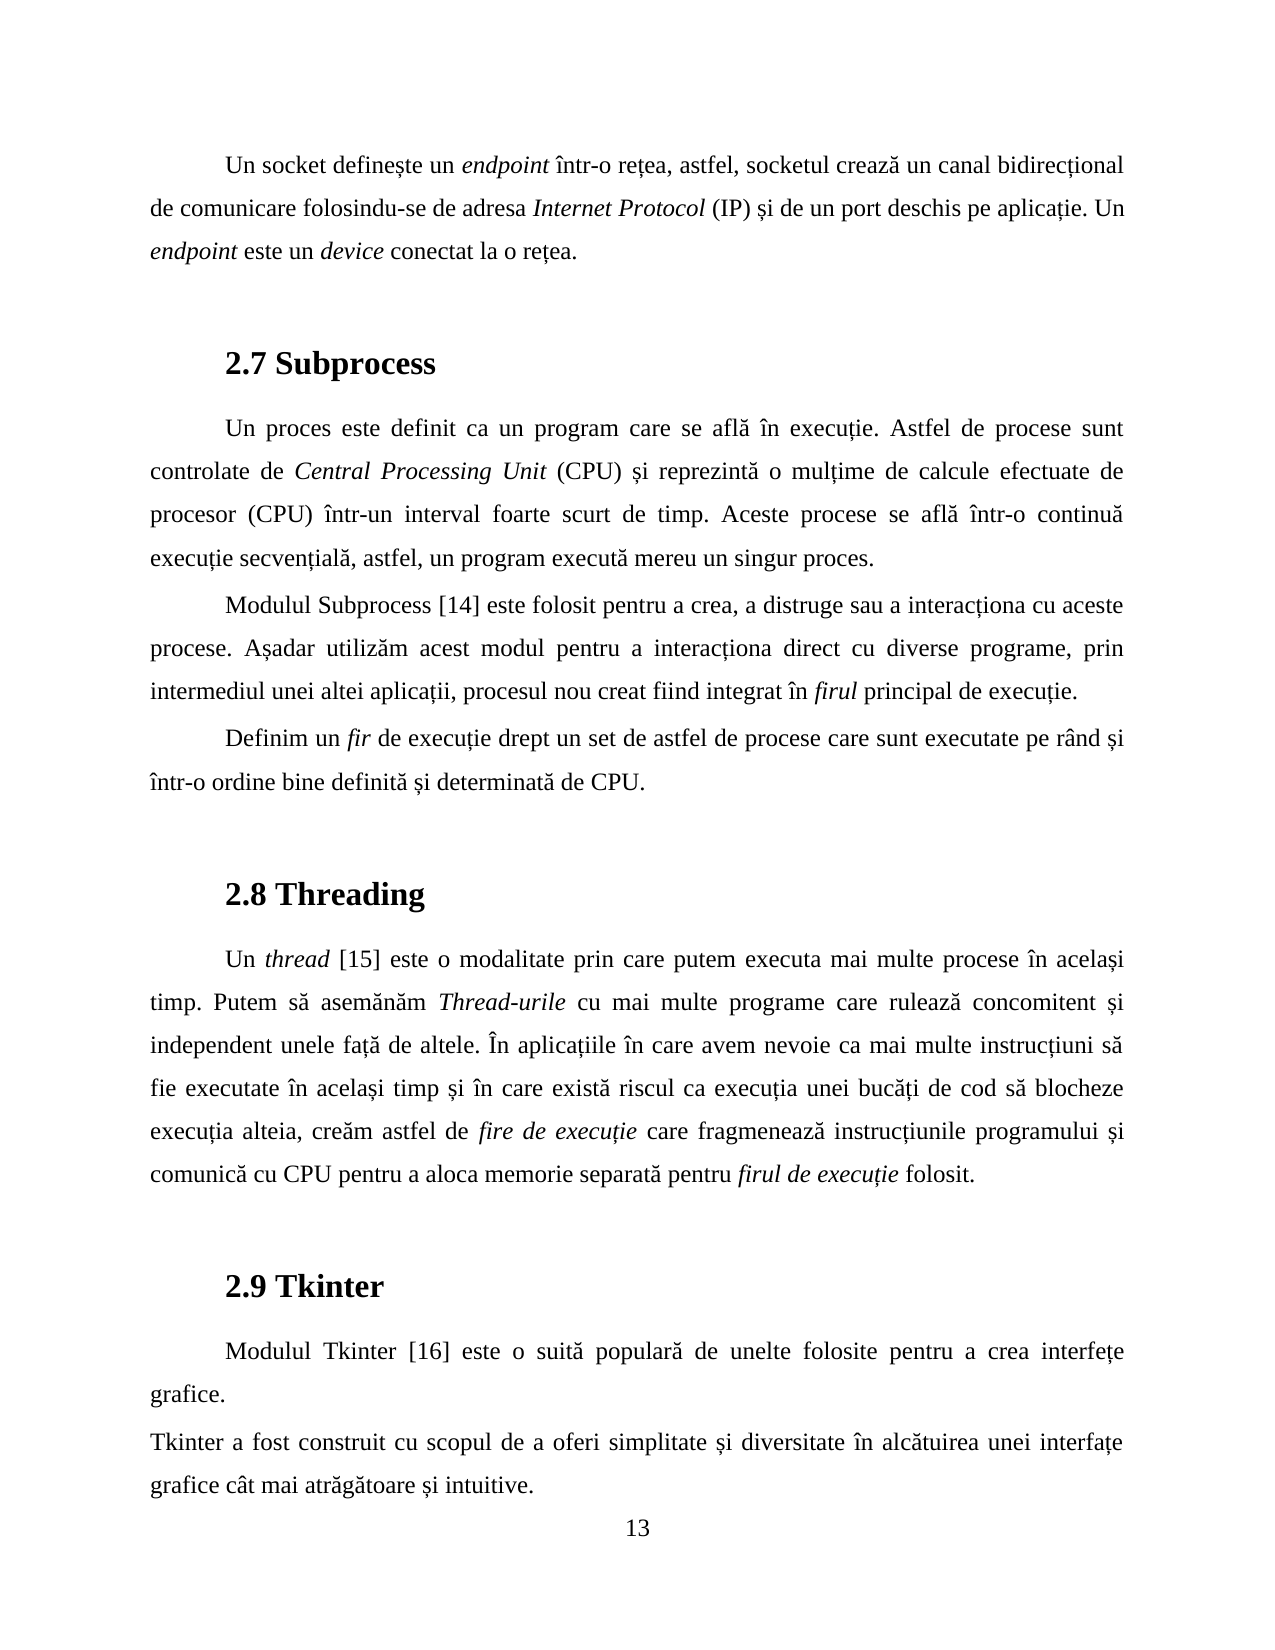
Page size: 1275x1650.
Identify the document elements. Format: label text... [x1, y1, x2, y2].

subtitle Subprocess [225, 343, 1125, 382]
subtitle Threading [225, 874, 1125, 912]
text Un proces este definit ca un program care se află în execuție. Astfel de procese sunt controlate de Central Processing Unit (CPU) și reprezintă o mulțime de calcule efectuate de procesor (CPU) într-un interval foarte scurt de timp. Aceste procese se află într-o continuă execuție secvențială, astfel, un program execută mereu un singur proces. [150, 413, 1125, 571]
text Modulul Subprocess este folosit pentru a crea, a distruge sau a interacționa cu aceste procese. Așadar utilizăm acest modul pentru a interacționa direct cu diverse programe, prin intermediul unei altei aplicații, procesul nou creat fiind integrat în firul principal de execuție. [150, 590, 1125, 705]
text Un socket definește un endpoint într-o rețea, astfel, socketul crează un canal bidirecțional de comunicare folosindu-se de adresa Internet Protocol (IP) și de un port deschis pe aplicație. Un endpoint este un device conectat la o rețea. [150, 150, 1125, 265]
subtitle Tkinter [225, 1266, 1125, 1305]
text Definim un fir de execuție drept un set de astfel de procese care sunt executate pe rând și într-o ordine bine definită și determinată de CPU. [150, 723, 1125, 795]
text Tkinter a fost construit cu scopul de a oferi simplitate și diversitate în alcătuirea unei interfațe grafice cât mai atrăgătoare și intuitive. [150, 1427, 1125, 1499]
text Un thread este o modalitate prin care putem executa mai multe procese în același timp. Putem să asemănăm Thread-urile cu mai multe programe care rulează concomitent și independent unele față de altele. În aplicațiile în care avem nevoie ca mai multe instrucțiuni să fie executate în același timp și în care există riscul ca execuția unei bucăți de cod să blocheze execuția alteia, creăm astfel de fire de execuție care fragmenează instrucțiunile programului și comunică cu CPU pentru a aloca memorie separată pentru firul de execuție folosit. [150, 944, 1125, 1188]
text Modulul Tkinter este o suită populară de unelte folosite pentru a crea interfețe grafice. [150, 1336, 1125, 1408]
